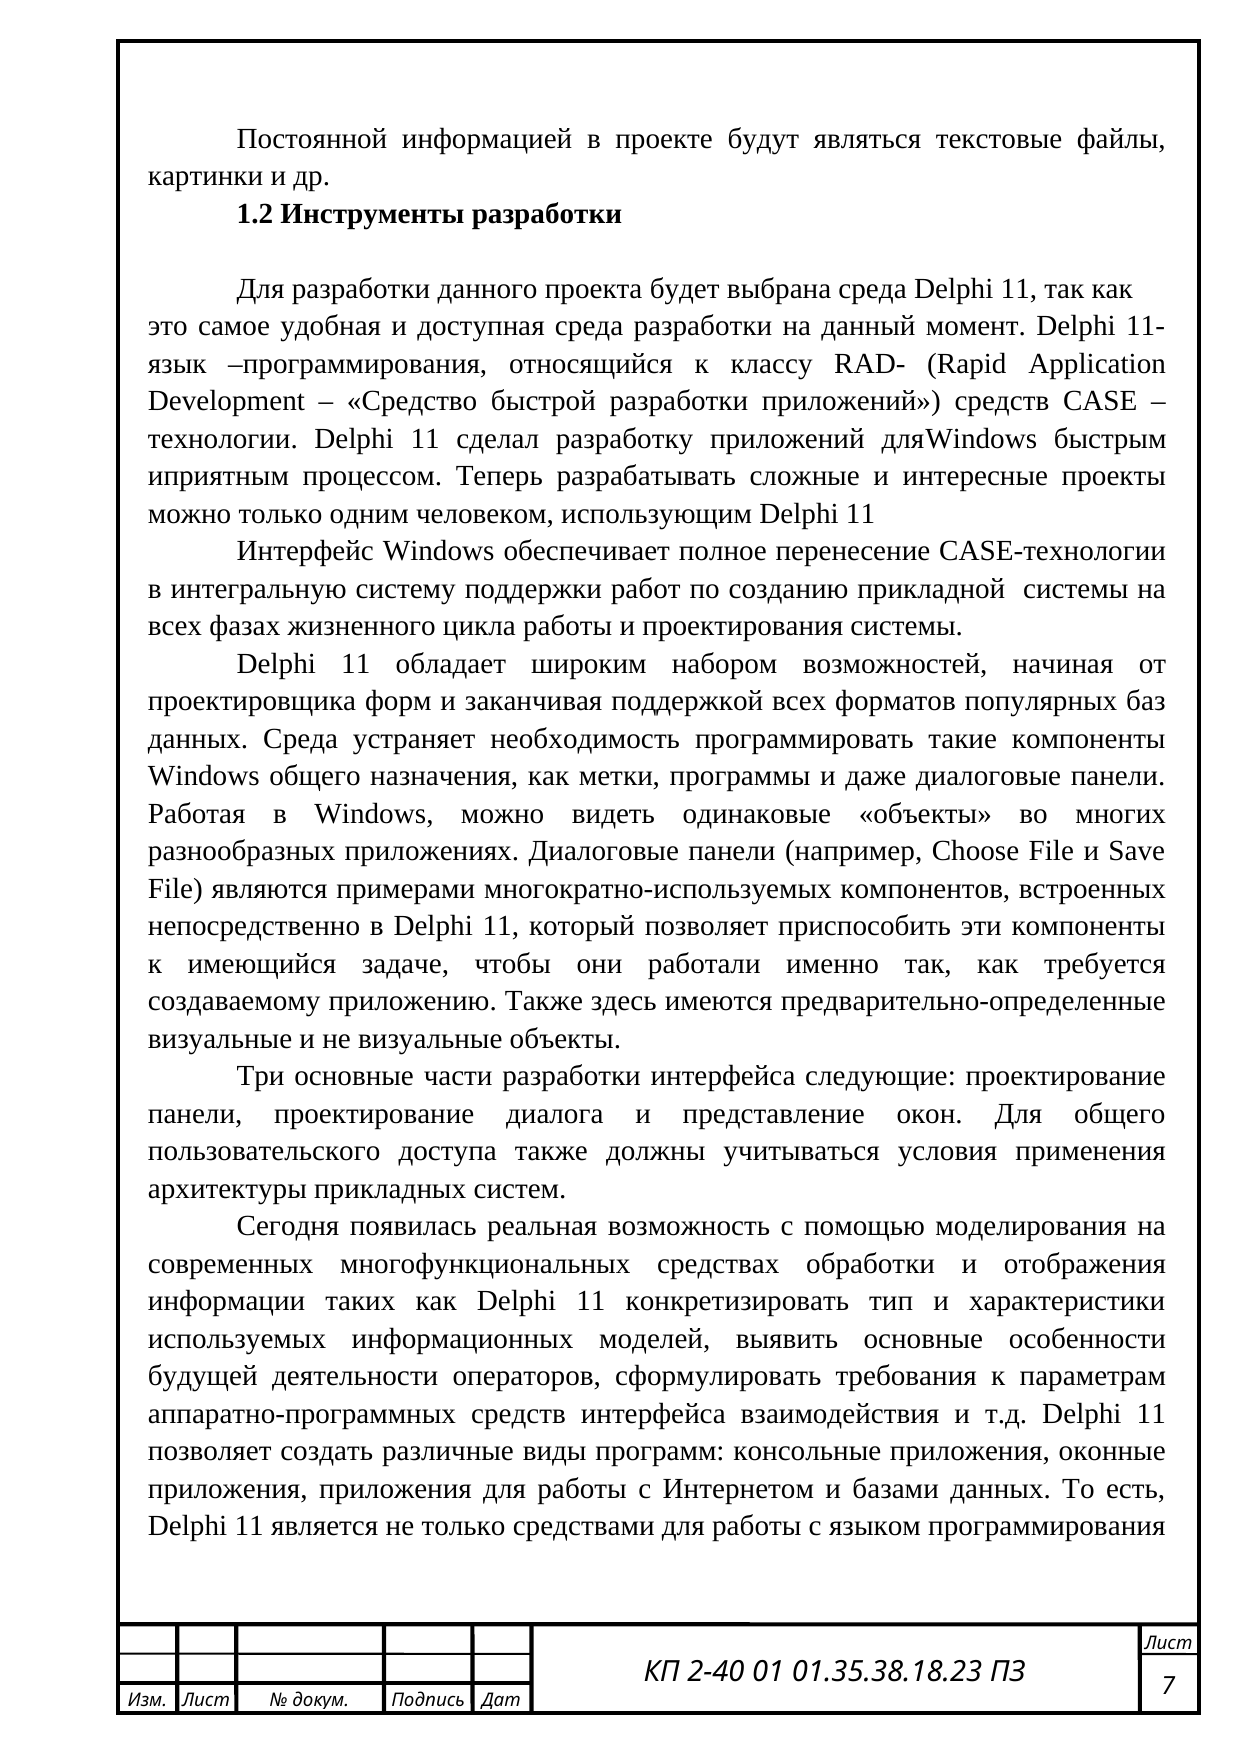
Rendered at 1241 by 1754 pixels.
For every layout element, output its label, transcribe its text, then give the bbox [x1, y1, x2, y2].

text Для разработки данного проекта будет выбрана среда Delphi 11, так как [148, 268, 1167, 306]
text Интерфейс Windows обеспечивает полное перенесение CASE-технологии в интегральную систему поддержки работ по созданию прикладной системы на всех фазах жизненного цикла работы и проектирования системы. [148, 531, 1167, 643]
text Постоянной информацией в проекте будут являться текстовые файлы, картинки и др. [148, 118, 1167, 193]
text это самое удобная и доступная среда разработки на данный момент. Delphi 11-язык –программирования, относящийся к классу RAD- (Rapid Application Development – «Средство быстрой разработки приложений») средств CASE –тeхнологии. Delphi 11 сделал разработку приложений дляWindows быстрым иприятным процессом. Теперь разрабатывать сложные и интересные проекты можно только одним человеком, использующим Delphi 11 [148, 306, 1167, 531]
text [148, 1206, 1167, 1543]
text 1.2 Инструменты разработки [148, 193, 1167, 231]
text Три основные части разработки интерфейса следующие: проектирование панели, проектирование диалога и представление окон. Для общего пользовательского доступа также должны учитываться условия применения архитектуры прикладных систем. [148, 1056, 1167, 1206]
text Delphi 11 обладает широким набором возможностей, начиная от проектировщика форм и заканчивая поддержкой всех форматов популярных баз данных. Среда устраняет необходимость программировать такие компоненты Windows общего назначения, как метки, программы и даже диалоговые панели. Работая в Windows, можно видеть одинаковые «объекты» во многих разнообразных приложениях. Диалоговые панели (например, Choose File и Save File) являются примерами многократно-используемых компонентов, встроенных непосредственно в Delphi 11, который позволяет приспособить эти компоненты к имеющийся задаче, чтобы они работали именно так, как требуется создаваемому приложению. Также здесь имеются предварительно-определенные визуальные и не визуальные объекты. [148, 643, 1167, 1056]
